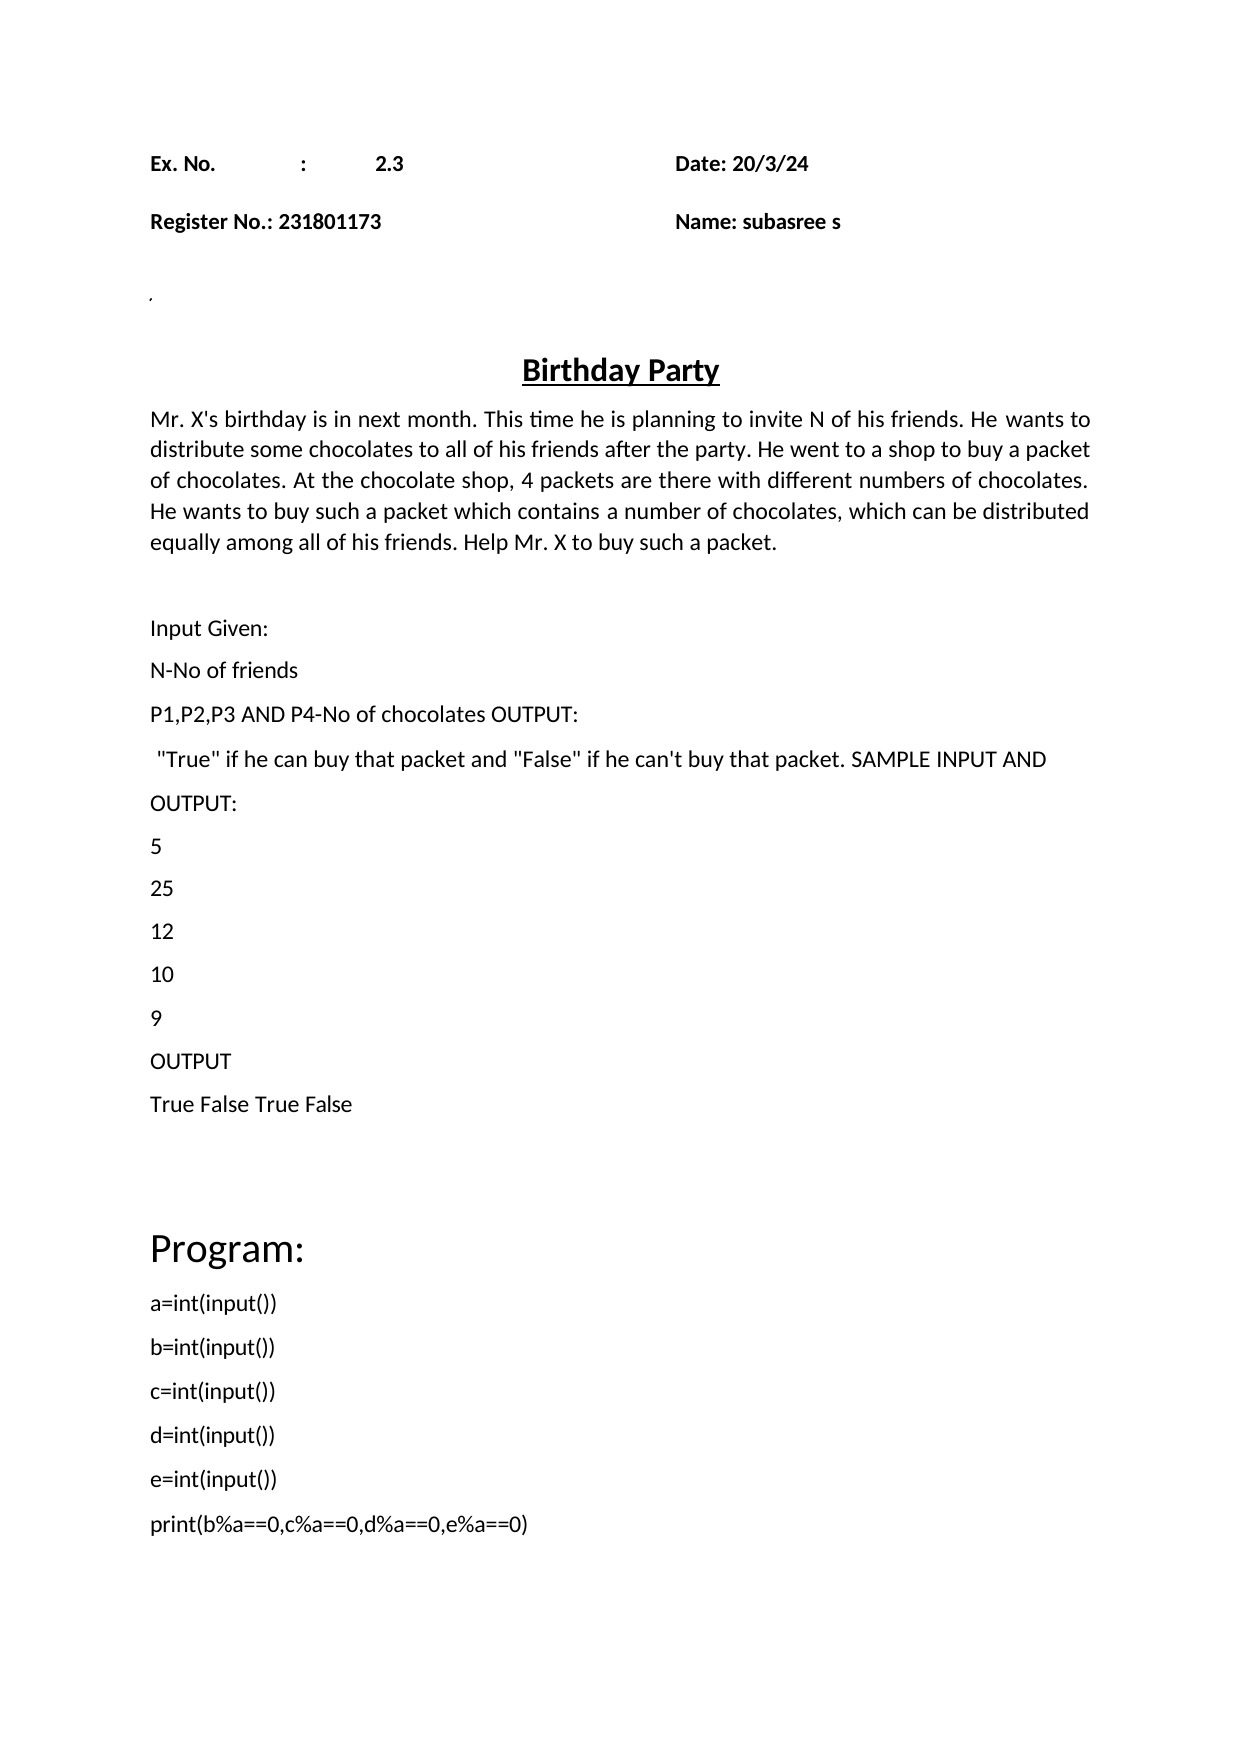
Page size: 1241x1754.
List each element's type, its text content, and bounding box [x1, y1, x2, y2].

text N-No of friends [150, 656, 1132, 685]
text Input Given: [150, 613, 1132, 642]
text print(b%a==0,c%a==0,d%a==0,e%a==0) [150, 1509, 1132, 1538]
text a=int(input()) b=int(input()) c=int(input()) d=int(input()) e=int(input()) [150, 1288, 278, 1494]
text 5 [150, 832, 1132, 860]
text OUTPUT [150, 1046, 1132, 1075]
subtitle Program: [150, 1222, 1132, 1273]
text P1,P2,P3 AND P4-No of chocolates OUTPUT: [150, 699, 1132, 729]
text 10 [150, 959, 1132, 989]
text 25 [150, 873, 1132, 902]
text "True" if he can buy that packet and "False" if he can't buy that packet. SAMPLE INPUT AND OUTPUT: [150, 744, 1116, 817]
text 9 [150, 1003, 1132, 1032]
text Mr. X's birthday is in next month. This time he is planning to invite N of his friends. He wants to distribute some chocolates to all of his friends after the party. He went to a shop to buy a packet of chocolates. At the chocolate shop, 4 packets are there with different numbers of chocolates. He wants to buy such a packet which contains a number of chocolates, which can be distributed equally among all of his friends. Help Mr. X to buy such a packet. [150, 404, 1091, 556]
text True False True False [150, 1089, 1132, 1118]
subtitle Birthday Party [153, 349, 1089, 389]
text 12 [150, 916, 1132, 945]
